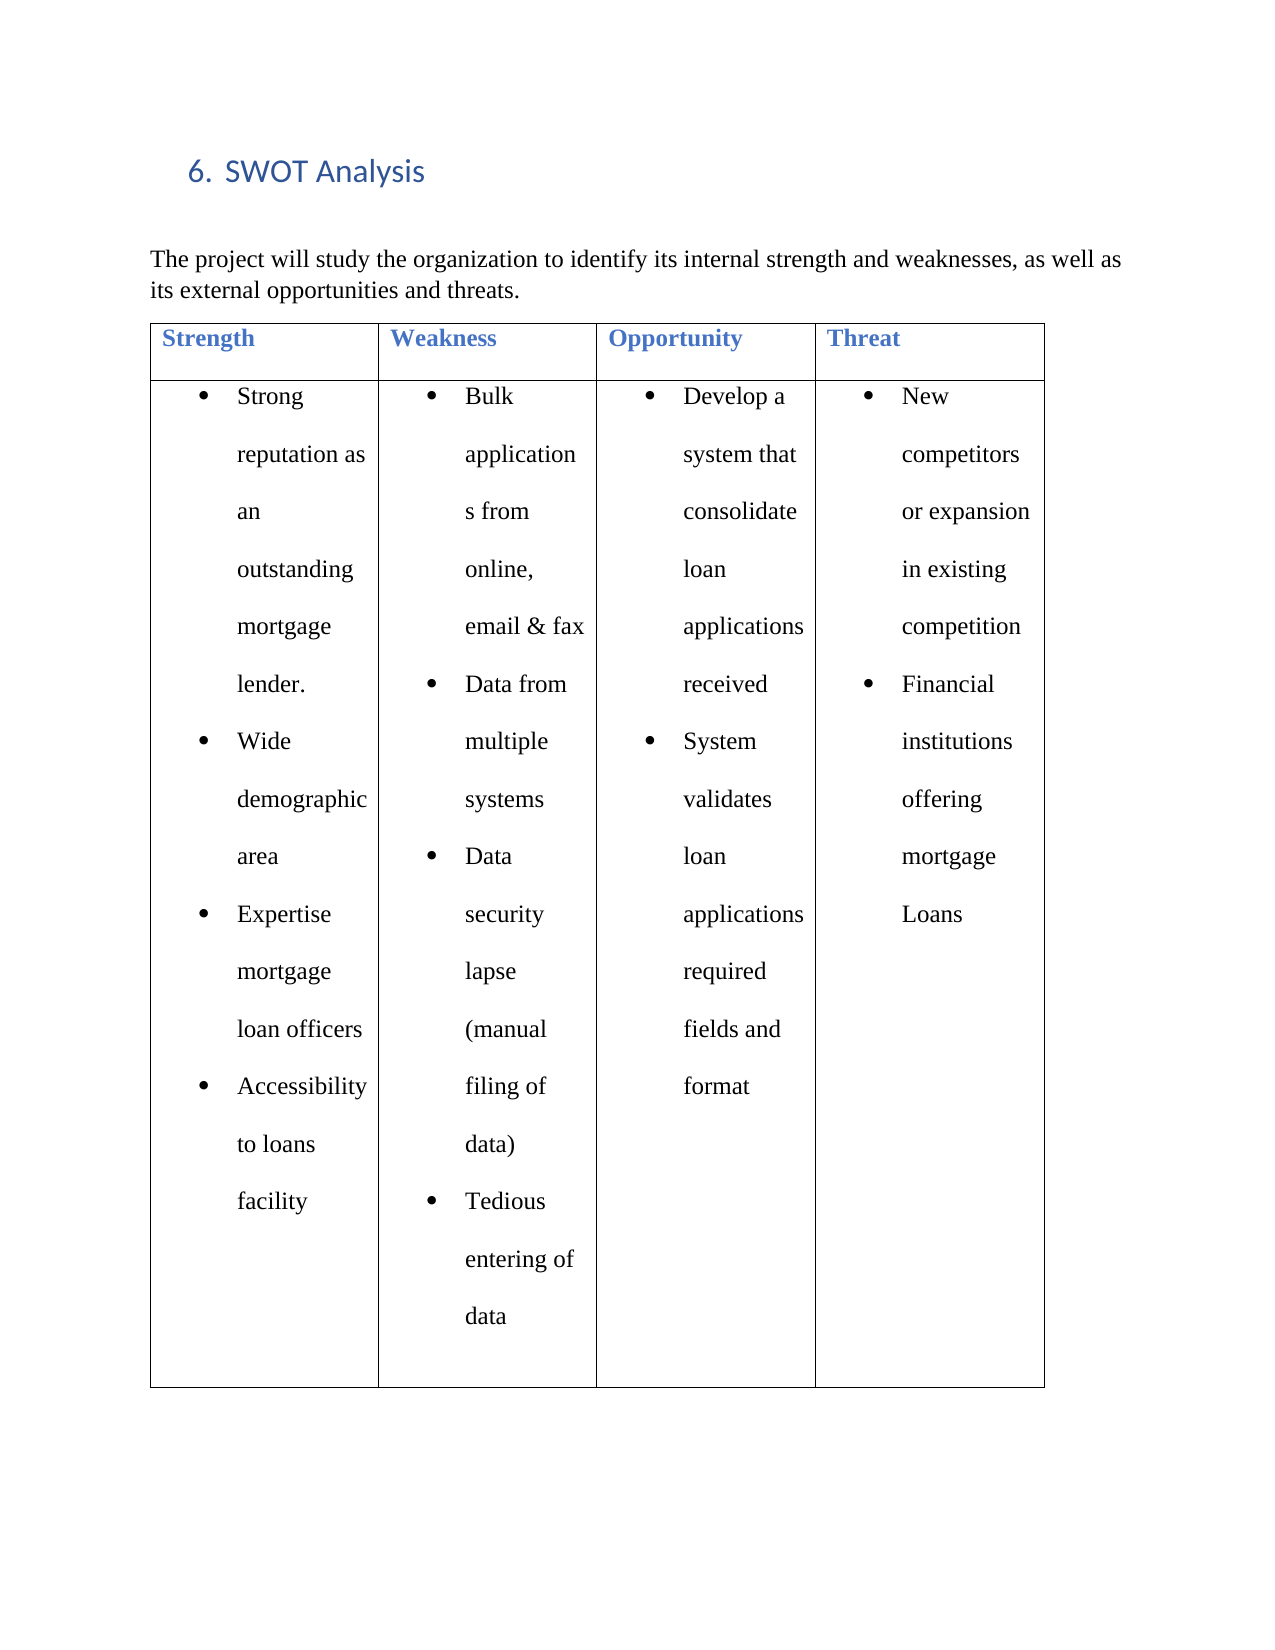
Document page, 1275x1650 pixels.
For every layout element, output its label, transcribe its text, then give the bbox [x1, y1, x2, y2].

table_header Strength [151, 324, 378, 380]
table_header Weakness [379, 324, 596, 380]
table_cell Strong reputation as an outstanding mortgage lender. Wide demographic area Expertise mortgage loan officers Accessibility to loans facility [151, 381, 378, 1387]
table_header Opportunity [597, 324, 815, 380]
subtitle SWOT Analysis [187, 150, 1125, 191]
table_cell Develop a system that consolidate loan applications received System validates loan applications required fields and format [597, 381, 815, 1387]
table_header Threat [816, 324, 1044, 380]
table_cell New competitors or expansion in existing competition Financial institutions offering mortgage Loans [816, 381, 1044, 1387]
text The project will study the organization to identify its internal strength and weaknesses, as well as its external opportunities and threats. [150, 244, 1125, 303]
table_cell Bulk applications from online, email & fax Data from multiple systems Data security lapse (manual filing of data) Tedious entering of data [379, 381, 596, 1387]
